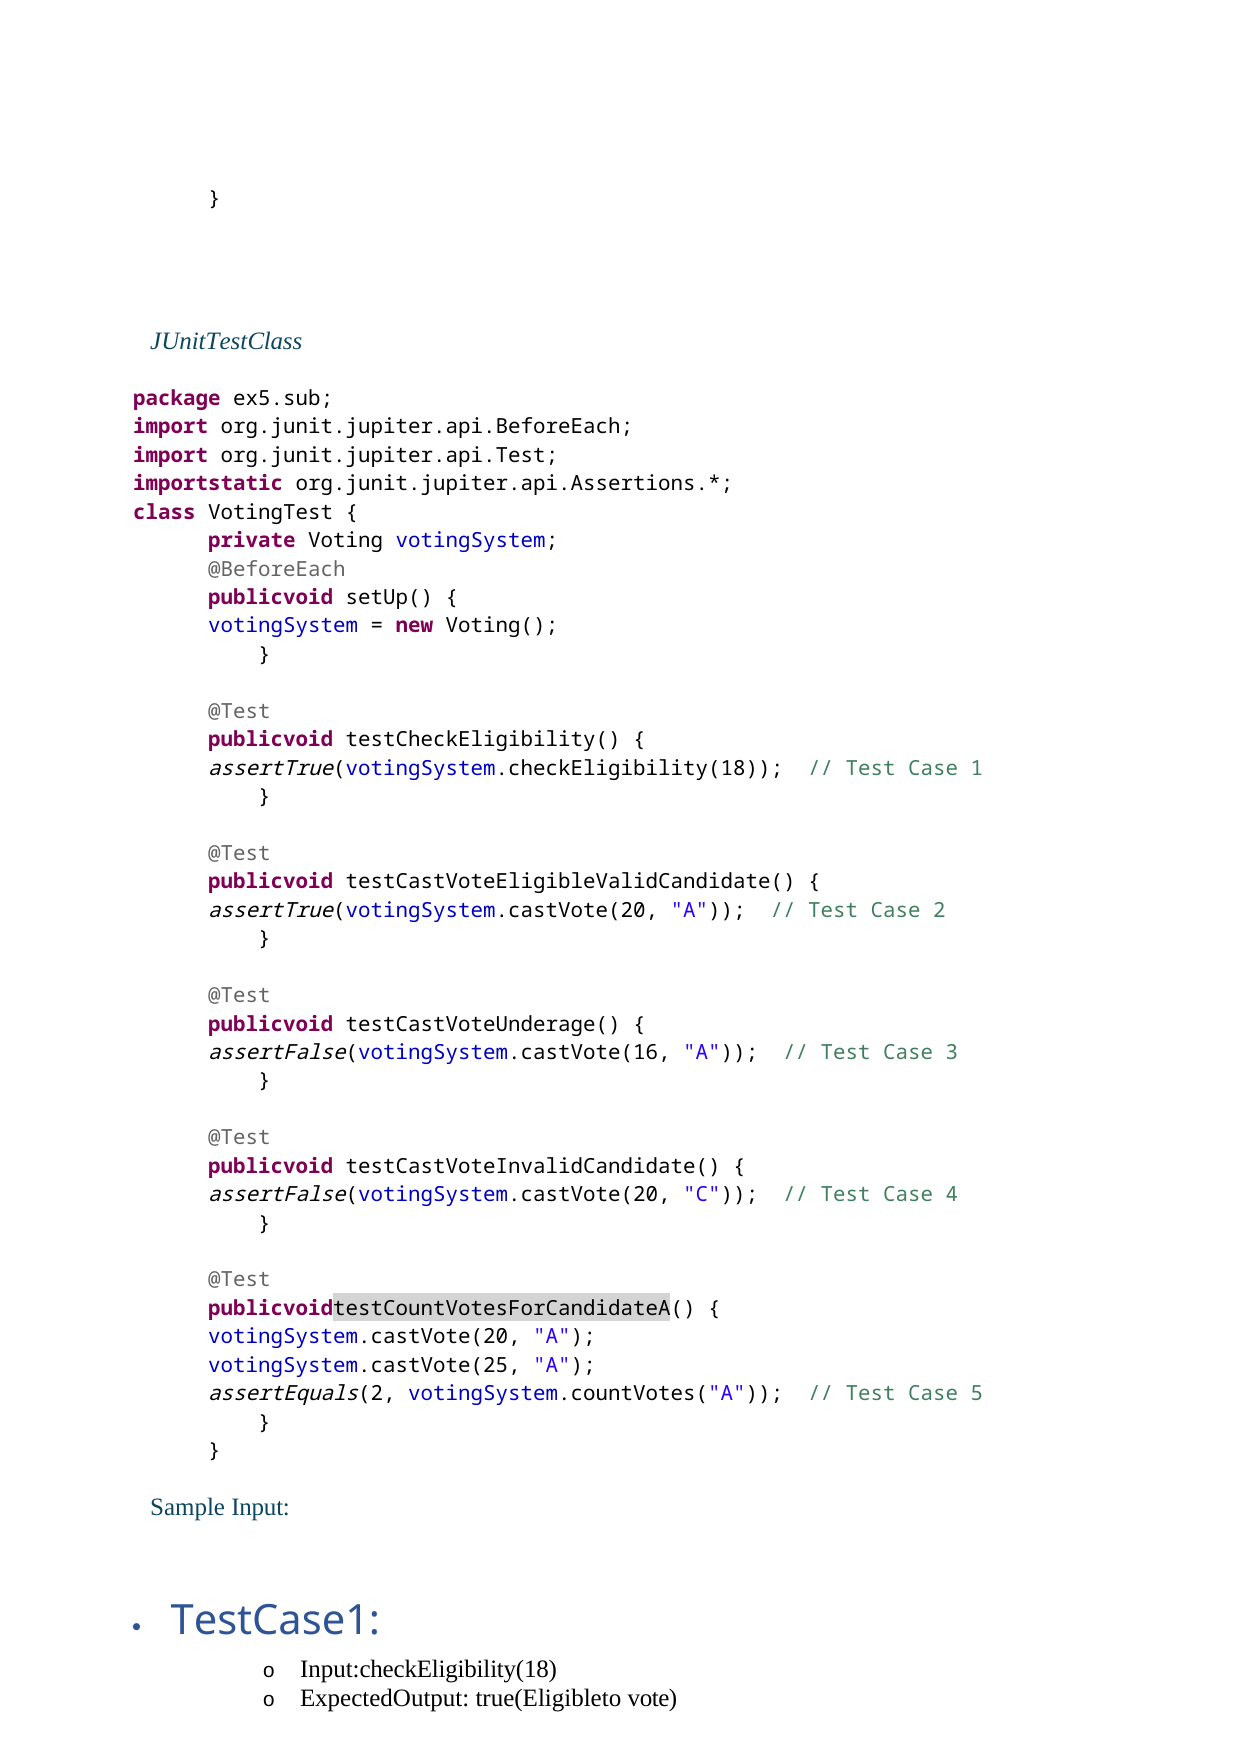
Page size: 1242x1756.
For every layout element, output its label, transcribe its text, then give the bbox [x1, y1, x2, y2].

text @Test [133, 838, 1168, 866]
text import org.junit.jupiter.api.BeforeEach; [133, 411, 1168, 440]
text publicvoid setUp() { [133, 582, 1168, 611]
list ExpectedOutput: true(Eligibleto vote) [262, 1684, 1168, 1713]
text } [133, 1208, 1168, 1236]
text publicvoid testCheckEligibility() { [133, 724, 1168, 753]
list Input:checkEligibility(18) [262, 1654, 1168, 1684]
text } [133, 1435, 1168, 1464]
text publicvoidtestCountVotesForCandidateA() { [670, 1293, 1168, 1321]
text } [133, 183, 1168, 212]
text publicvoid testCastVoteInvalidCandidate() { [133, 1151, 1168, 1179]
text publicvoidtestCountVotesForCandidateA() { [133, 1293, 333, 1321]
text } [133, 1407, 1168, 1435]
text assertEquals(2, votingSystem.countVotes("A")); // Test Case 5 [133, 1378, 1168, 1407]
text @Test [133, 1264, 1168, 1293]
text votingSystem.castVote(20, "A"); [133, 1321, 1168, 1350]
text class VotingTest { [133, 497, 1168, 525]
text votingSystem = new Voting(); [133, 611, 1168, 639]
text @BeforeEach [133, 554, 1168, 582]
text @Test [133, 1122, 1168, 1151]
text publicvoid testCastVoteUnderage() { [133, 1009, 1168, 1037]
text assertFalse(votingSystem.castVote(16, "A")); // Test Case 3 [133, 1037, 1168, 1066]
text importstatic org.junit.jupiter.api.Assertions.*; [133, 468, 1168, 497]
text assertTrue(votingSystem.checkEligibility(18)); // Test Case 1 [133, 753, 1168, 781]
text assertFalse(votingSystem.castVote(20, "C")); // Test Case 4 [133, 1179, 1168, 1208]
text } [133, 1066, 1168, 1094]
text publicvoid testCastVoteEligibleValidCandidate() { [133, 866, 1168, 895]
text @Test [133, 696, 1168, 724]
text assertTrue(votingSystem.castVote(20, "A")); // Test Case 2 [133, 895, 1168, 923]
text Sample Input: [150, 1492, 1168, 1521]
text import org.junit.jupiter.api.Test; [133, 440, 1168, 468]
text } [133, 639, 1168, 667]
subtitle TestCase1: [133, 1589, 1168, 1646]
text } [133, 781, 1168, 809]
text votingSystem.castVote(25, "A"); [133, 1350, 1168, 1378]
text package ex5.sub; [133, 383, 1168, 411]
text @Test [133, 980, 1168, 1009]
text private Voting votingSystem; [133, 525, 1168, 554]
text } [133, 923, 1168, 952]
text JUnitTestClass [150, 326, 1168, 354]
